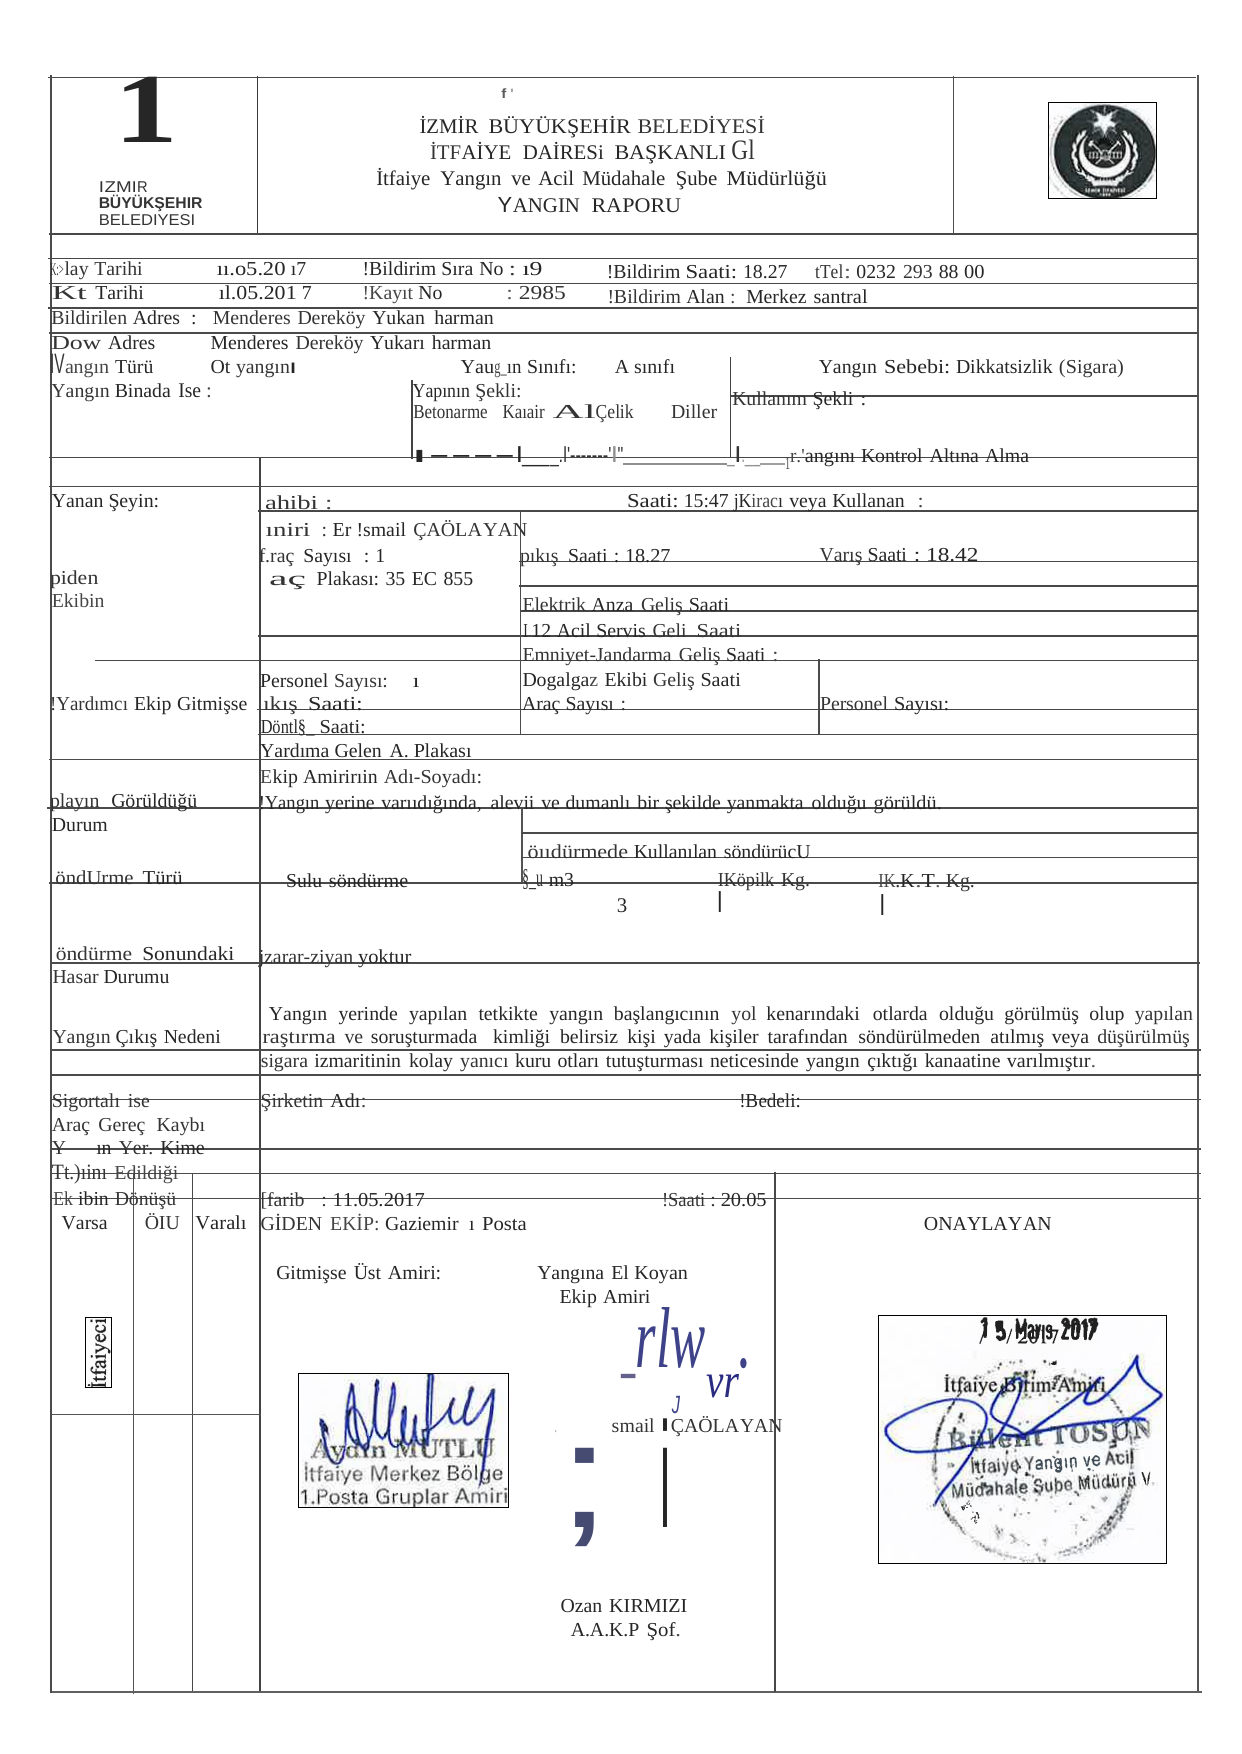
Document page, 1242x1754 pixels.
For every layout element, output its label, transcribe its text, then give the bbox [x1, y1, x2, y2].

text !Bildirim Alan : Merkez santral [607, 285, 1212, 308]
text !Yardımcı Ekip Gitmişse ıkış Saati: Döntl§_ Saati: [50, 692, 369, 738]
text §_u m3 IKöpilk Kg. IK.K.T. Kg. [522, 865, 1212, 880]
text Yanan Şeyin: [52, 489, 167, 512]
text ONAYLAYAN [924, 1212, 1212, 1234]
text Elektrik Anza Geliş Saati [522, 593, 783, 616]
text Dow Adres Menderes Dereköy Yukarı harman [51, 331, 562, 351]
text f.raç Sayısı : 1 [258, 544, 469, 567]
text Sulu söndürme [286, 867, 416, 880]
text ahibi : [265, 490, 339, 512]
text piden [50, 566, 106, 588]
text IVangın Türü Ot yangını Yaug_ın Sınıfı: A sınıfı [50, 351, 716, 380]
picture [1049, 190, 1156, 198]
text Gitmişse Üst Amiri: [276, 1261, 530, 1284]
text GİDEN EKİP: Gaziemir ı Posta [260, 1212, 532, 1235]
text Hasar Durumu [52, 966, 232, 988]
text [farib : 11.05.2017 [260, 1188, 530, 1211]
text Yangın yerinde yapılan tetkikte yangın başlangıcının yol kenarındaki otlarda olduğu görülmüş olup yapılan [269, 1001, 1212, 1023]
text Yardıma Gelen A. Plakası [260, 739, 486, 762]
text jzarar-ziyan yoktur [258, 945, 1212, 968]
text öııdürmede Kullanılan söndürücU [527, 840, 1212, 862]
text Araç Gereç Kaybı Y ın Yer. Kime Tt.)ıinı Edildiği [52, 1113, 205, 1184]
text Bildirilen Adres : Menderes Dereköy Yukan harman [51, 306, 562, 329]
text playın Görüldüğü [50, 789, 206, 812]
text Şirketin Adı: [260, 1089, 530, 1112]
text Varsa ÖIU Varalı [61, 1211, 252, 1234]
text Yangın Çıkış Nedeni raştırma ve soruşturmada kimliği belirsiz kişi yada kişiler tarafından söndürülmeden atılmış veya düşürülmüş sigara izmaritinin kolay yanıcı kuru otları tutuşturması neticesinde yangın çıktığı kanaatine varılmıştır. [52, 1025, 1205, 1072]
text İZMİR BÜYÜKŞEHİR BELEDİYESİ İTFAİYE DAİRESi BAŞKANLI Gl [414, 113, 771, 165]
text ıniri : Er !smail ÇAÖLAYAN [265, 518, 1212, 540]
text _rlwvr. [621, 1304, 801, 1406]
text İtfaiye Yangın ve Acil Müdahale Şube Müdürlüğü [376, 166, 1212, 190]
text !Bildirim Saati: 18.27 tTel: 0232 293 88 00 [607, 260, 1212, 283]
text Varış Saati : 18.42 [819, 543, 1212, 566]
text Sigortalı ise [52, 1088, 155, 1111]
text Araç Sayısı : Personel Sayısı: [522, 692, 1212, 715]
text .;smail iÇAÖLAYAN [554, 1406, 801, 1560]
text !Saati : 20.05 [662, 1188, 801, 1210]
text Ekip Amirirıin Adı-Soyadı: [260, 764, 491, 787]
text Yangına El Koyan [532, 1261, 693, 1283]
picture [879, 1316, 1166, 1563]
picture [299, 1374, 508, 1507]
text K:>lay Tarihi ıı.o5.20 ı7 !Bildirim Sıra No : ı9 [50, 257, 562, 279]
text aç Plakası: 35 EC 855 [269, 567, 475, 590]
text Yangın Binada Ise : Yapının Şekli: [51, 380, 716, 402]
text öndürme Sonundaki [56, 942, 237, 964]
text !Bedeli: [535, 1089, 801, 1112]
text 3 ı ı [617, 880, 1212, 922]
text f ' [501, 86, 1212, 101]
text 1IZMIR BÜYÜKŞEHIR BELEDIYESI [98, 66, 221, 228]
text pıkış Saati : 18.27 [520, 544, 783, 567]
text YANGIN RAPORU [491, 191, 687, 216]
text Kt Tarihi ıl.05.201 7 !Kayıt No : 2985 [52, 281, 568, 304]
text Ekip Amiri [559, 1285, 801, 1304]
text Betonarme Kaıair AlÇelik Diller [413, 402, 721, 423]
text Ek ibin Dönüşü [53, 1187, 178, 1209]
picture [1049, 103, 1156, 166]
picture [86, 1318, 111, 1387]
text !Yangın yerine varııdığında, alevii ve dumanlı bir şekilde yanmakta olduğu görüldü. [258, 791, 1212, 814]
text Durum [52, 813, 201, 836]
text ı----l__.l'-------'l" _l.__ 1r.'angını Kontrol Altına Alma Saati: 15:47 jKiracı veya Kullanan : [410, 434, 1086, 511]
text Yangın Sebebi: Dikkatsizlik (Sigara) Kullanım Şekli : [732, 355, 1132, 409]
text Ozan KIRMIZI A.A.K.P Şof. [560, 1594, 694, 1640]
text Personel Sayısı: ı [260, 668, 469, 691]
text I 12 Acil Servis Geli Saati Emniyet-Jandarma Geliş Saati : Dogalgaz Ekibi Geliş Saati [522, 619, 786, 691]
text Ekibin [52, 589, 111, 612]
